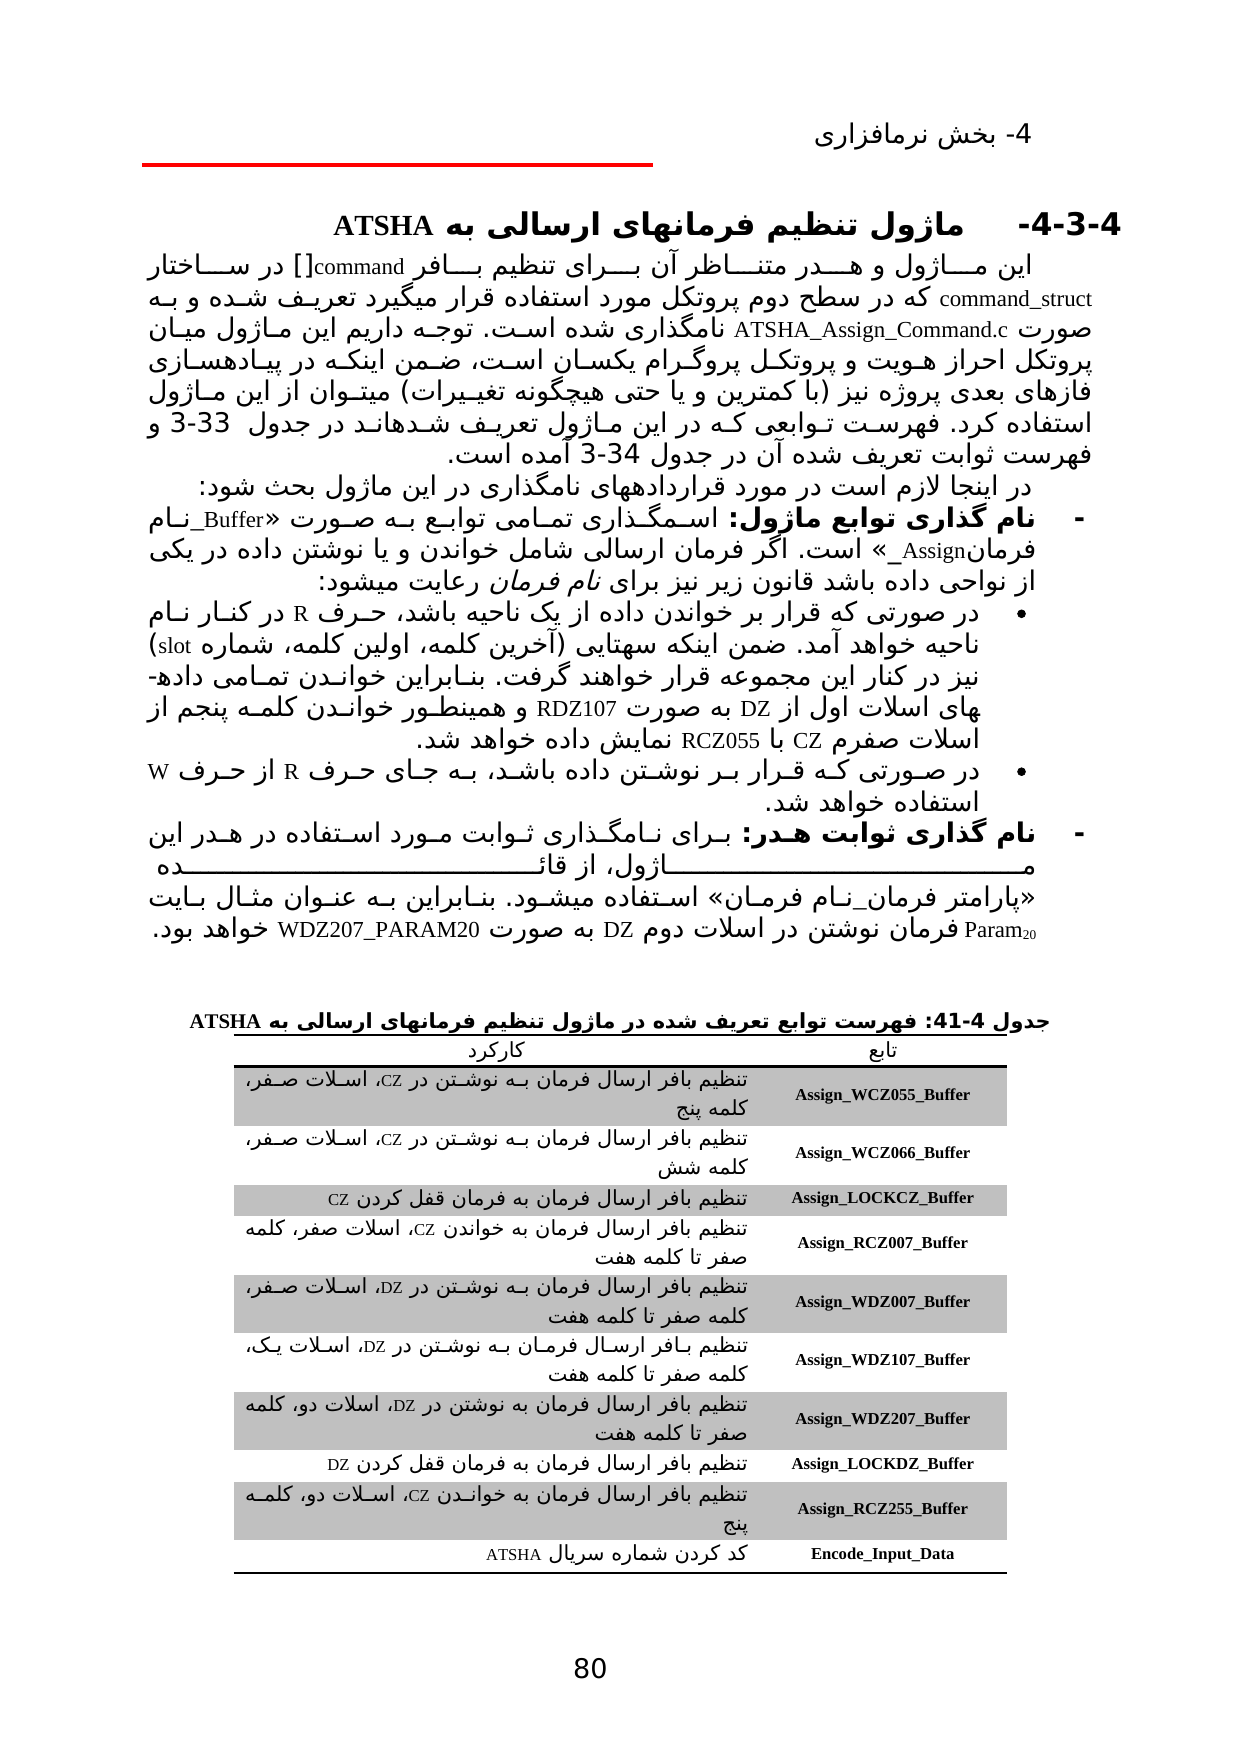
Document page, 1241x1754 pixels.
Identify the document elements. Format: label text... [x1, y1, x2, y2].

table_header تابع [759, 1036, 1007, 1065]
table_header کارکرد [234, 1036, 759, 1065]
list در صورتی که قرار بر خواندن داده از یک ناحیه باشد، حرف R در کنار نام ناحیه خواهد آمد. ضمن اینکه سهتایی (آخرین کلمه، اولین کلمه، شماره slot) نیز در کنار این مجموعه قرار خواهند گرفت. بنابراین خواندن تمامی دادههای اسلات اول از DZ به صورت RDZ107 و همینطور خواندن کلمه پنجم از اسلات صفرم CZ با RCZ055 نمایش داده خواهد شد. [148, 597, 1017, 754]
table_cell تنظیم بافر ارسال فرمان به فرمان قفل کردن CZ [234, 1185, 759, 1216]
table_cell تنظیم بافر ارسال فرمان به خواندن CZ، اسلات صفر، کلمه صفر تا کلمه هفت [234, 1216, 759, 1274]
table_cell تنظیم بافر ارسال فرمان به نوشتن در CZ، اسلات صفر، کلمه پنج [234, 1068, 759, 1126]
table_cell Assign_LOCKCZ_Buffer [759, 1185, 1007, 1216]
table_cell Assign_LOCKDZ_Buffer [759, 1450, 1007, 1482]
list نام گذاری توابع ماژول: اسمگذاری تمامی توابع به صورت «Buffer_نام فرمانAssign_» است. اگر فرمان ارسالی شامل خواندن و یا نوشتن داده در یکی از نواحی داده باشد قانون زیر نیز برای نام فرمان رعایت میشود: [148, 502, 1074, 597]
table_cell Assign_WCZ055_Buffer [759, 1068, 1007, 1126]
table_cell Assign_WDZ107_Buffer [759, 1333, 1007, 1392]
table_cell تنظیم بافر ارسال فرمان به خواندن CZ، اسلات دو، کلمه پنج [234, 1482, 759, 1540]
text در اینجا لازم است در مورد قراردادههای نامگذاری در این ماژول بحث شود: [148, 470, 1092, 502]
table_cell Assign_RCZ007_Buffer [759, 1216, 1007, 1274]
table_cell تنظیم بافر ارسال فرمان به نوشتن در CZ، اسلات صفر، کلمه شش [234, 1126, 759, 1184]
table_cell کد کردن شماره سریال ATSHA [234, 1540, 759, 1572]
table_cell Assign_RCZ255_Buffer [759, 1482, 1007, 1540]
table_cell تنظیم بافر ارسال فرمان به نوشتن در DZ، اسلات دو، کلمه صفر تا کلمه هفت [234, 1392, 759, 1450]
table_cell تنظیم بافر ارسال فرمان به نوشتن در DZ، اسلات صفر، کلمه صفر تا کلمه هفت [234, 1275, 759, 1333]
table_cell Assign_WDZ007_Buffer [759, 1275, 1007, 1333]
list نام گذاری ثوابت هدر: برای نامگذاری ثوابت مورد استفاده در هدر این ماژول، از قائده «پارامتر فرمان_نام فرمان» استفاده میشود. بنابراین به عنوان مثال بایت Param20 فرمان نوشتن در اسلات دوم DZ به صورت WDZ207_PARAM20 خواهد بود. [148, 818, 1074, 944]
table_cell Assign_WCZ066_Buffer [759, 1126, 1007, 1184]
table_cell Assign_WDZ207_Buffer [759, 1392, 1007, 1450]
table_cell تنظیم بافر ارسال فرمان به نوشتن در DZ، اسلات یک، کلمه صفر تا کلمه هفت [234, 1333, 759, 1392]
subtitle ماژول تنظیم فرمانهای ارسالی به ATSHA [148, 207, 1017, 243]
list در صورتی که قرار بر نوشتن داده باشد، به جای حرف R از حرف W استفاده خواهد شد. [148, 754, 1017, 818]
table_cell تنظیم بافر ارسال فرمان به فرمان قفل کردن DZ [234, 1450, 759, 1482]
table_cell Encode_Input_Data [759, 1540, 1007, 1572]
